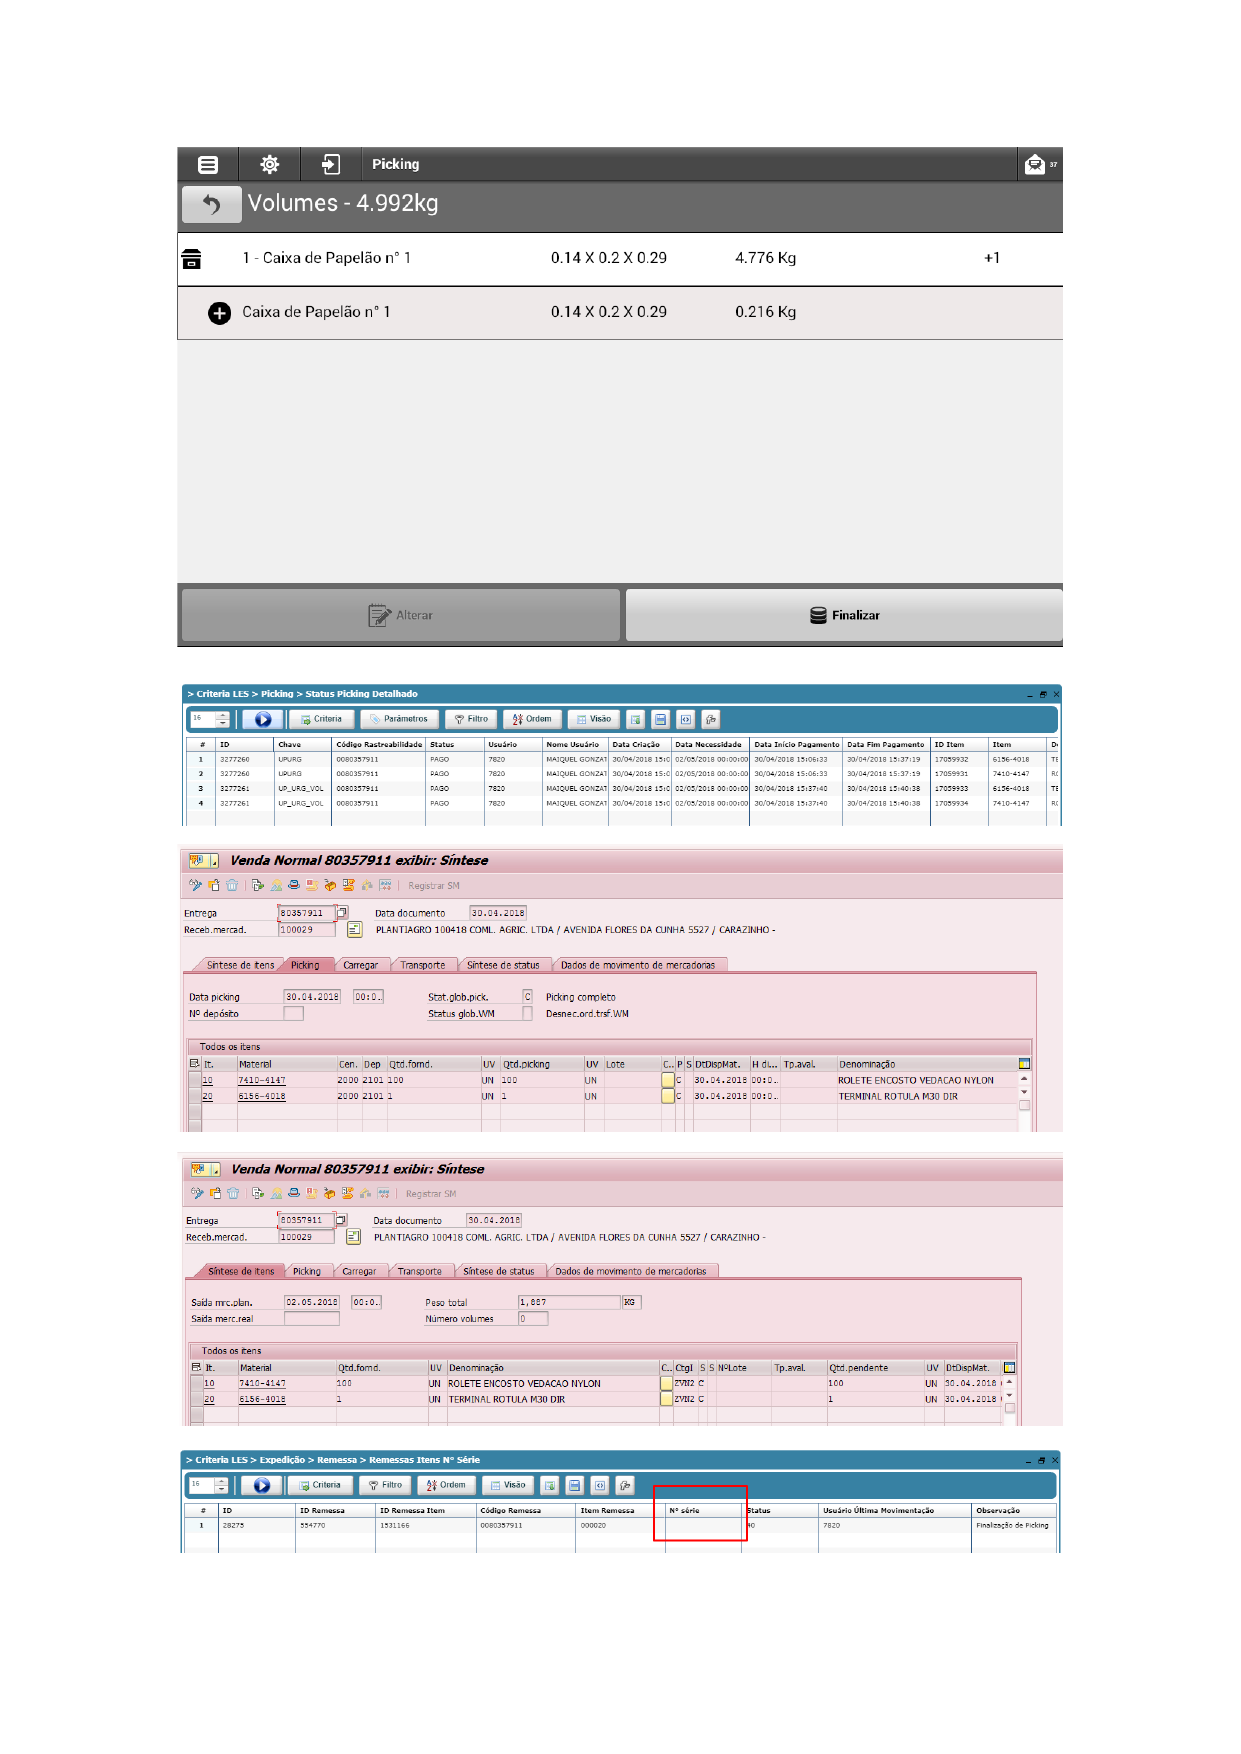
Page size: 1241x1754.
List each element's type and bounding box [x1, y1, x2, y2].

picture [177, 147, 1063, 647]
picture [177, 1444, 1063, 1553]
picture [177, 1150, 1063, 1426]
picture [177, 678, 1063, 826]
picture [177, 844, 1063, 1132]
